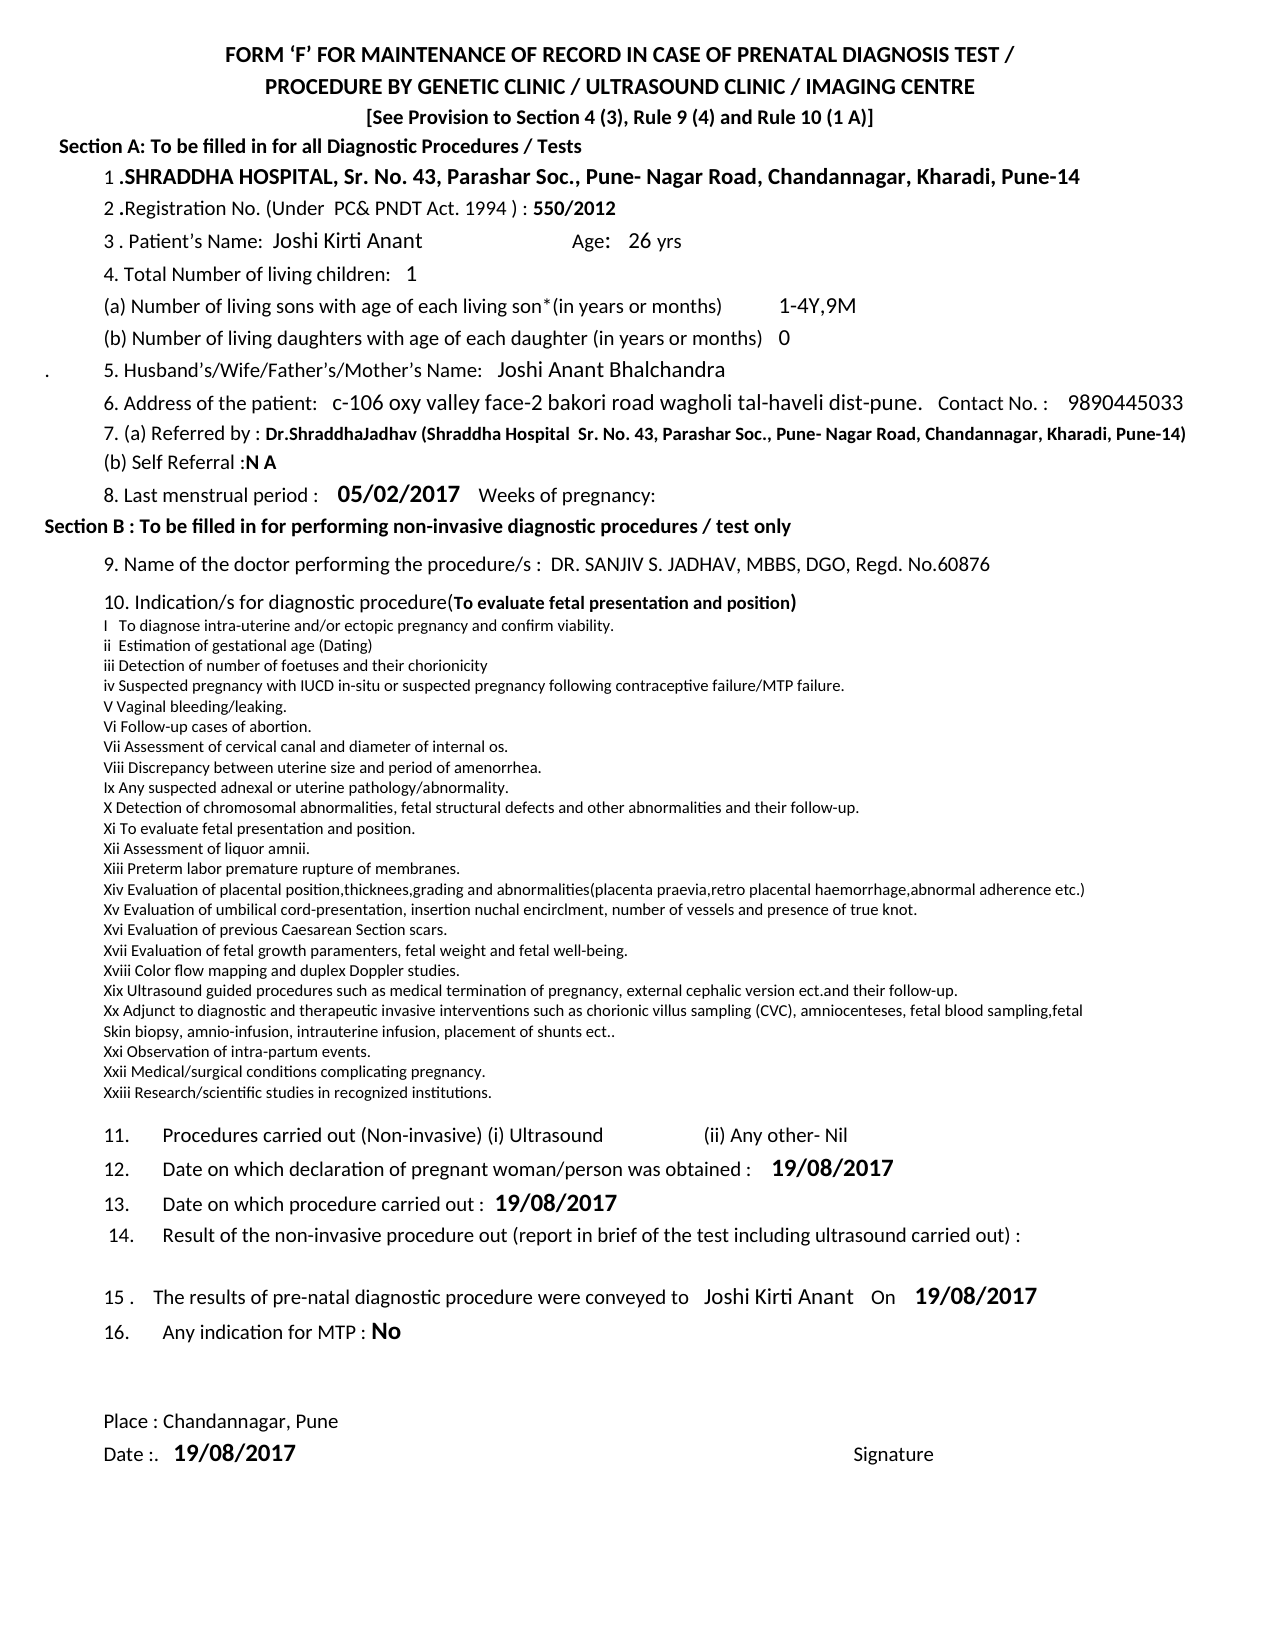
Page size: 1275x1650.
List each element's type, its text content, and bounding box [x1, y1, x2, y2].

text 4. Total Number of living children: [44, 259, 1196, 287]
text 2 .Registration No. (Under PC& PNDT Act. 1994 ) : 550/2012 [44, 195, 1196, 220]
text ii Estimation of gestational age (Dating) [0, 635, 1196, 655]
text Section A: To be filled in for all Diagnostic Procedures / Tests [44, 133, 1196, 159]
text 7. (a) Referred by : Dr.ShraddhaJadhav (Shraddha Hospital Sr. No. 43, Parashar Soc., Pune- Nagar Road, Chandannagar, Kharadi, Pune-14) [44, 420, 1255, 445]
text Xi To evaluate fetal presentation and position. [0, 818, 1196, 838]
text Xv Evaluation of umbilical cord-presentation, insertion nuchal encirclment, number of vessels and presence of true knot. [0, 899, 1275, 919]
text 11. Procedures carried out (Non-invasive) (i) Ultrasound (ii) Any other- Nil [0, 1123, 1275, 1148]
text Skin biopsy, amnio-infusion, intrauterine infusion, placement of shunts ect.. [0, 1021, 1275, 1041]
text Place : Chandannagar, Pune [0, 1408, 1275, 1434]
text (a) Number of living sons with age of each living son*(in years or months) [44, 291, 1255, 319]
text Xiv Evaluation of placental position,thicknees,grading and abnormalities(placenta praevia,retro placental haemorrhage,abnormal adherence etc.) [0, 879, 1275, 899]
text FORM ‘F’ FOR MAINTENANCE OF RECORD IN CASE OF PRENATAL DIAGNOSIS TEST / [44, 40, 1196, 68]
text 16. Any indication for MTP : No [0, 1315, 1275, 1346]
text Xvi Evaluation of previous Caesarean Section scars. [0, 919, 1275, 940]
text 14. Result of the non-invasive procedure out (report in brief of the test including ultrasound carried out) : [103, 1222, 1226, 1247]
text Xviii Color flow mapping and duplex Doppler studies. [0, 960, 1275, 980]
text . 5. Husband’s/Wife/Father’s/Mother’s Name: [44, 355, 1255, 383]
text iii Detection of number of foetuses and their chorionicity [0, 655, 1196, 676]
text Xix Ultrasound guided procedures such as medical termination of pregnancy, external cephalic version ect.and their follow-up. [0, 980, 1275, 1001]
text 10. Indication/s for diagnostic procedure(To evaluate fetal presentation and position) [75, 589, 1255, 615]
text Vi Follow-up cases of abortion. [0, 716, 1196, 737]
text Xxii Medical/surgical conditions complicating pregnancy. [0, 1062, 1275, 1082]
text Xii Assessment of liquor amnii. [0, 838, 1196, 858]
text 13. Date on which procedure carried out : [0, 1187, 1275, 1217]
text iv Suspected pregnancy with IUCD in-situ or suspected pregnancy following contraceptive failure/MTP failure. [0, 676, 1196, 696]
text Xiii Preterm labor premature rupture of membranes. [0, 858, 1196, 879]
text Xxiii Research/scientific studies in recognized institutions. [0, 1082, 1275, 1102]
text PROCEDURE BY GENETIC CLINIC / ULTRASOUND CLINIC / IMAGING CENTRE [44, 72, 1196, 100]
text Viii Discrepancy between uterine size and period of amenorrhea. [0, 757, 1196, 777]
text Date :. Signature [0, 1438, 1275, 1468]
text Ix Any suspected adnexal or uterine pathology/abnormality. [0, 777, 1196, 798]
text Xx Adjunct to diagnostic and therapeutic invasive interventions such as chorionic villus sampling (CVC), amniocenteses, fetal blood sampling,fetal [0, 1001, 1275, 1021]
text 3 . Patient’s Name: Age: yrs [44, 224, 1166, 254]
text (b) Number of living daughters with age of each daughter (in years or months) [44, 323, 1255, 351]
text 15 . The results of pre-natal diagnostic procedure were conveyed to On [0, 1280, 1275, 1311]
text (b) Self Referral :N A [44, 449, 1255, 474]
text X Detection of chromosomal abnormalities, fetal structural defects and other abnormalities and their follow-up. [0, 798, 1196, 818]
text 1 .SHRADDHA HOSPITAL, Sr. No. 43, Parashar Soc., Pune- Nagar Road, Chandannagar, Kharadi, Pune-14 [44, 162, 1196, 191]
text Xxi Observation of intra-partum events. [103, 1041, 1275, 1062]
text V Vaginal bleeding/leaking. [0, 696, 1196, 716]
text 9. Name of the doctor performing the procedure/s : DR. SANJIV S. JADHAV, MBBS, DGO, Regd. No.60876 [0, 551, 1255, 577]
text Xvii Evaluation of fetal growth paramenters, fetal weight and fetal well-being. [0, 940, 1275, 960]
text 6. Address of the patient: Contact No. : [103, 388, 1255, 416]
text Vii Assessment of cervical canal and diameter of internal os. [0, 737, 1196, 757]
text 12. Date on which declaration of pregnant woman/person was obtained : [0, 1152, 1275, 1182]
text I To diagnose intra-uterine and/or ectopic pregnancy and confirm viability. [75, 615, 1255, 635]
text 8. Last menstrual period : Weeks of pregnancy: [44, 478, 1255, 509]
text [See Provision to Section 4 (3), Rule 9 (4) and Rule 10 (1 A)] [44, 104, 1196, 129]
text Section B : To be filled in for performing non-invasive diagnostic procedures / test only [44, 513, 1255, 538]
